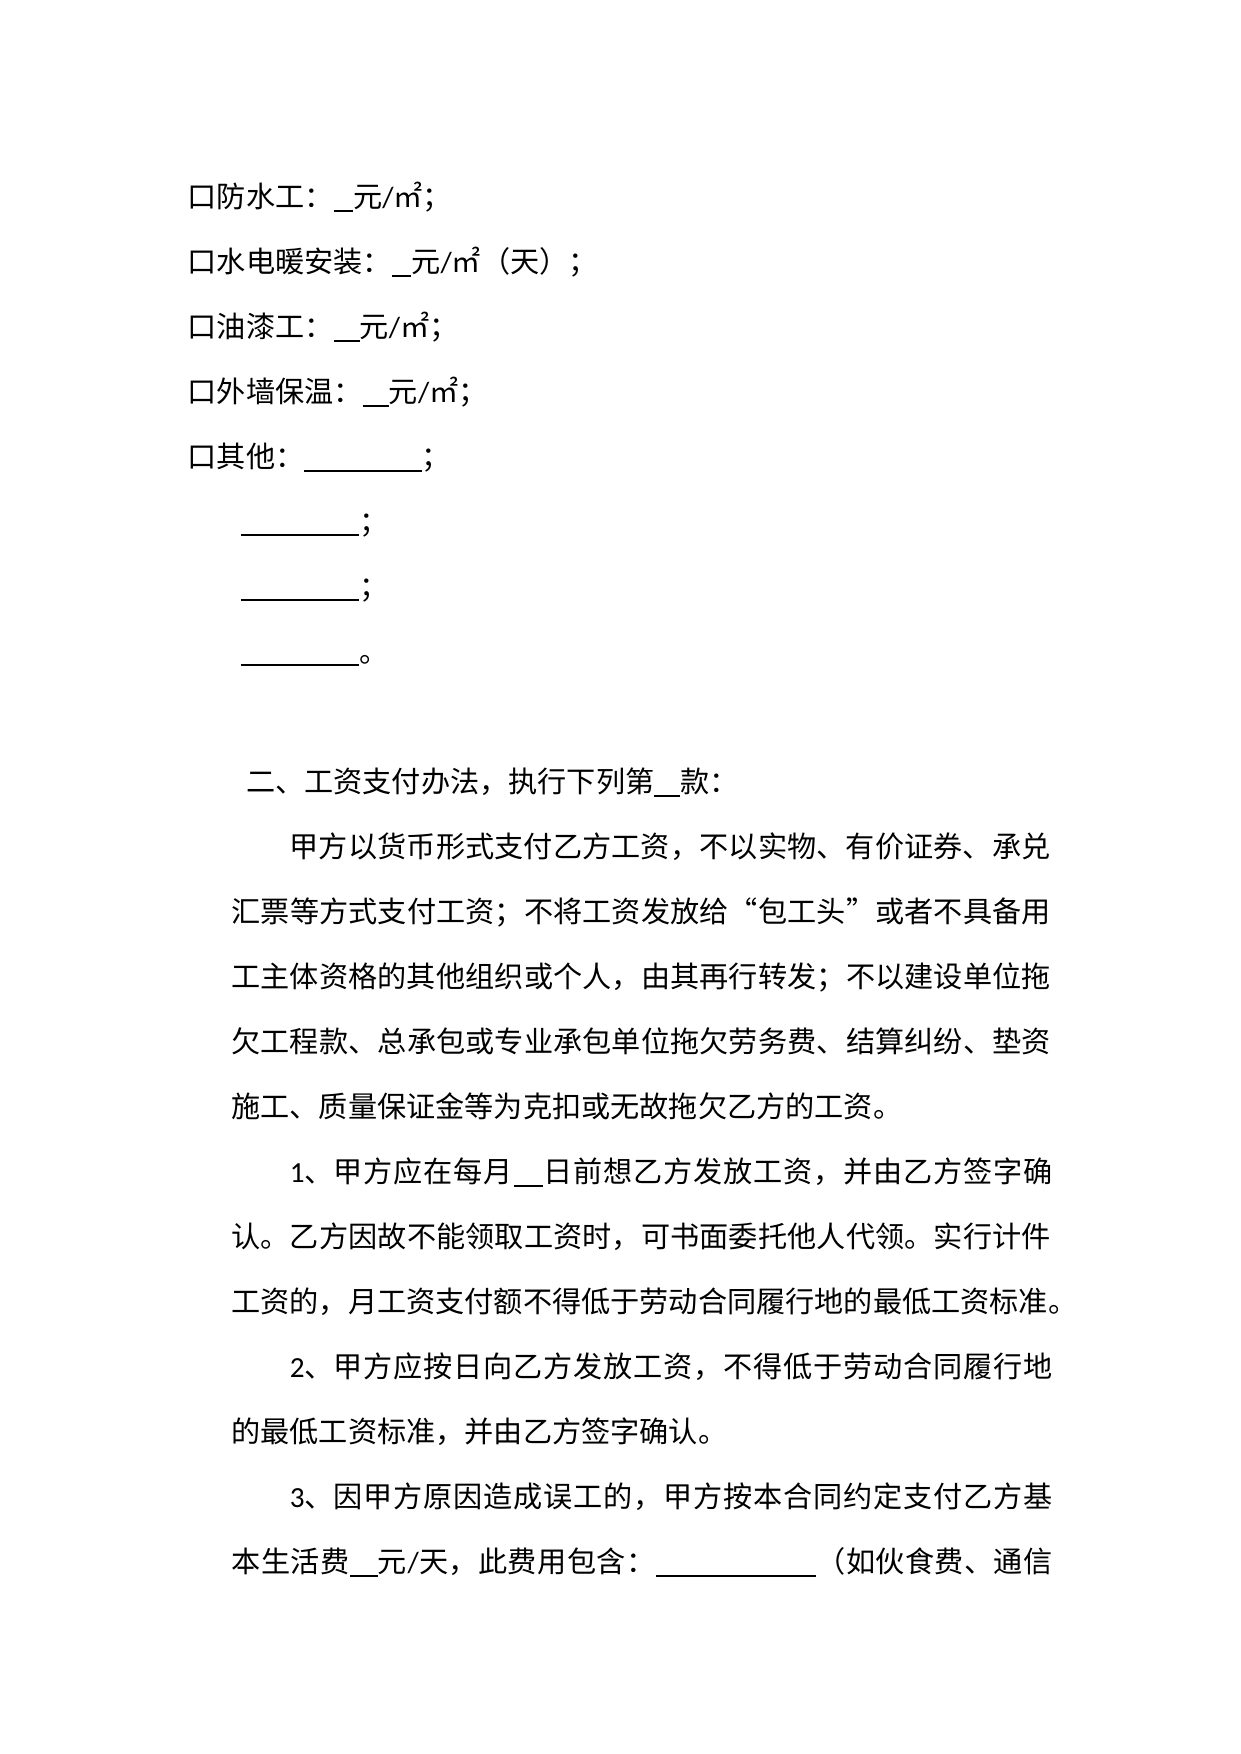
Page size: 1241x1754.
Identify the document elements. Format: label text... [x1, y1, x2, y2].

text 口水电暖安装： 元/㎡（天）； [187, 227, 1053, 292]
text 甲方以货币形式支付乙方工资，不以实物、有价证券、承兑汇票等方式支付工资；不将工资发放给“包工头”或者不具备用工主体资格的其他组织或个人，由其再行转发；不以建设单位拖欠工程款、总承包或专业承包单位拖欠劳务费、结算纠纷、垫资施工、质量保证金等为克扣或无故拖欠乙方的工资。 [231, 812, 1053, 1137]
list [231, 1462, 1053, 1592]
text ； [187, 487, 1053, 552]
text 口其他： ； [187, 422, 1053, 487]
list 甲方应在每月 日前想乙方发放工资，并由乙方签字确认。乙方因故不能领取工资时，可书面委托他人代领。实行计件工资的，月工资支付额不得低于劳动合同履行地的最低工资标准。 [231, 1137, 1053, 1332]
text 口防水工： 元/㎡； [187, 162, 1053, 227]
text ； [187, 552, 1053, 617]
text 口油漆工： 元/㎡； [187, 292, 1053, 357]
text 口外墙保温： 元/㎡； [187, 357, 1053, 422]
list 工资支付办法，执行下列第 款： [187, 747, 1053, 812]
text 。 [187, 617, 1053, 682]
list 甲方应按日向乙方发放工资，不得低于劳动合同履行地的最低工资标准，并由乙方签字确认。 [231, 1332, 1053, 1462]
